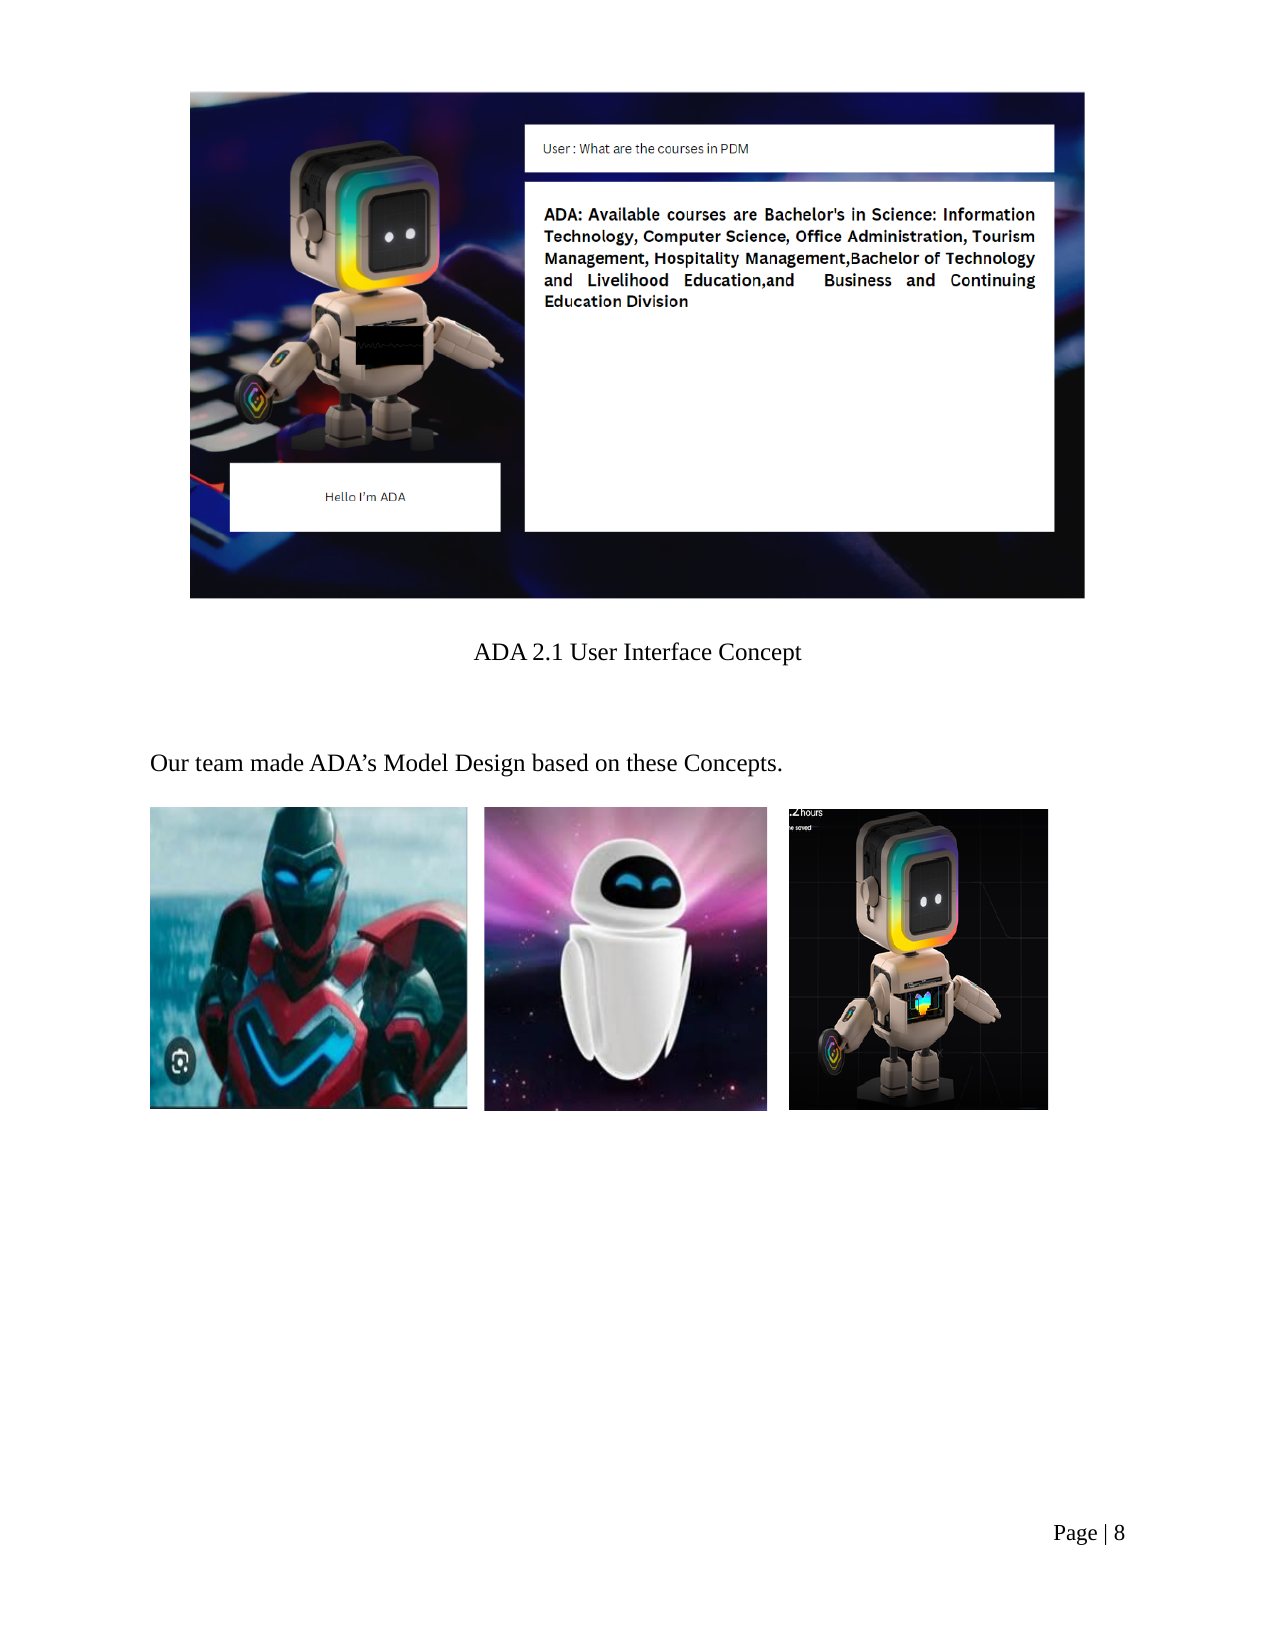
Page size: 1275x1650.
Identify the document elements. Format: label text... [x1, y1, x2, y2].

picture [150, 807, 468, 1109]
picture [789, 809, 1049, 1110]
text Our team made ADA’s Model Design based on these Concepts. [150, 748, 1125, 777]
picture [190, 91, 1085, 599]
picture [150, 955, 157, 976]
picture [484, 807, 768, 1111]
